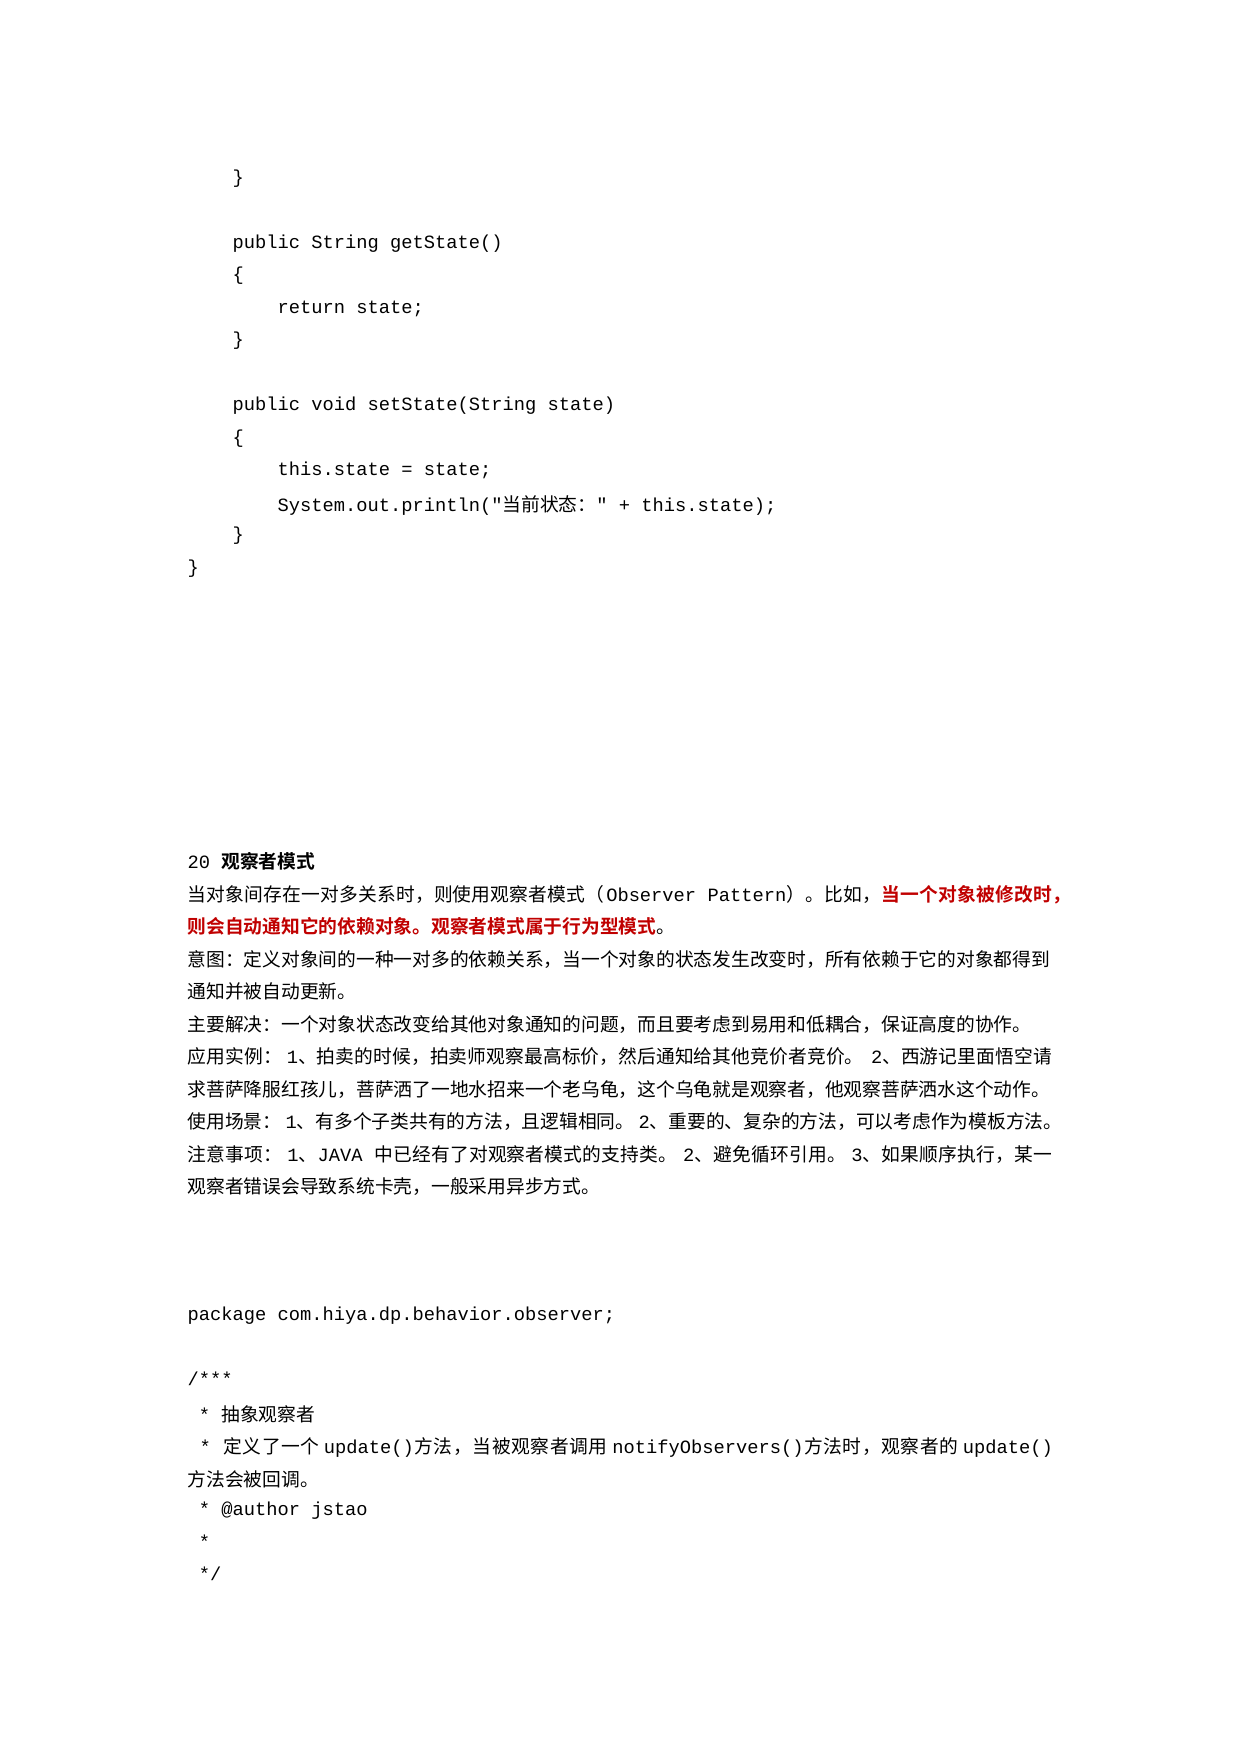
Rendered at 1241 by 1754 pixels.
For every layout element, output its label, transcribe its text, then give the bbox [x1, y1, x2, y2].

text public String getState() [187, 227, 1053, 259]
text { [187, 422, 1053, 454]
text { [187, 259, 1053, 292]
text public void setState(String state) [187, 389, 1053, 422]
text package com.hiya.dp.behavior.observer; [187, 1299, 1053, 1332]
text } [187, 552, 1053, 584]
text 20 观察者模式 [187, 844, 1053, 877]
text return state; [187, 292, 1053, 324]
text 意图：定义对象间的一种一对多的依赖关系，当一个对象的状态发生改变时，所有依赖于它的对象都得到通知并被自动更新。 [187, 942, 1053, 1007]
text } [187, 519, 1053, 552]
text } [187, 162, 1053, 194]
text System.out.println("当前状态：" + this.state); [187, 487, 1053, 519]
text * 抽象观察者 [187, 1397, 1053, 1429]
text * 定义了一个update()方法，当被观察者调用notifyObservers()方法时，观察者的update()方法会被回调。 [187, 1429, 1053, 1494]
text /*** [187, 1364, 1053, 1397]
text */ [187, 1559, 1053, 1592]
text this.state = state; [187, 454, 1053, 487]
text * @author jstao [187, 1494, 1053, 1527]
text 主要解决：一个对象状态改变给其他对象通知的问题，而且要考虑到易用和低耦合，保证高度的协作。 [187, 1007, 1053, 1039]
text } [187, 324, 1053, 357]
text 注意事项： 1、JAVA 中已经有了对观察者模式的支持类。 2、避免循环引用。 3、如果顺序执行，某一观察者错误会导致系统卡壳，一般采用异步方式。 [187, 1137, 1053, 1202]
text 应用实例： 1、拍卖的时候，拍卖师观察最高标价，然后通知给其他竞价者竞价。 2、西游记里面悟空请求菩萨降服红孩儿，菩萨洒了一地水招来一个老乌龟，这个乌龟就是观察者，他观察菩萨洒水这个动作。 [187, 1039, 1053, 1104]
text * [187, 1527, 1053, 1559]
text 当对象间存在一对多关系时，则使用观察者模式（Observer Pattern）。比如，当一个对象被修改时，则会自动通知它的依赖对象。观察者模式属于行为型模式。 [187, 877, 1053, 942]
text 使用场景： 1、有多个子类共有的方法，且逻辑相同。 2、重要的、复杂的方法，可以考虑作为模板方法。 [187, 1104, 1053, 1137]
